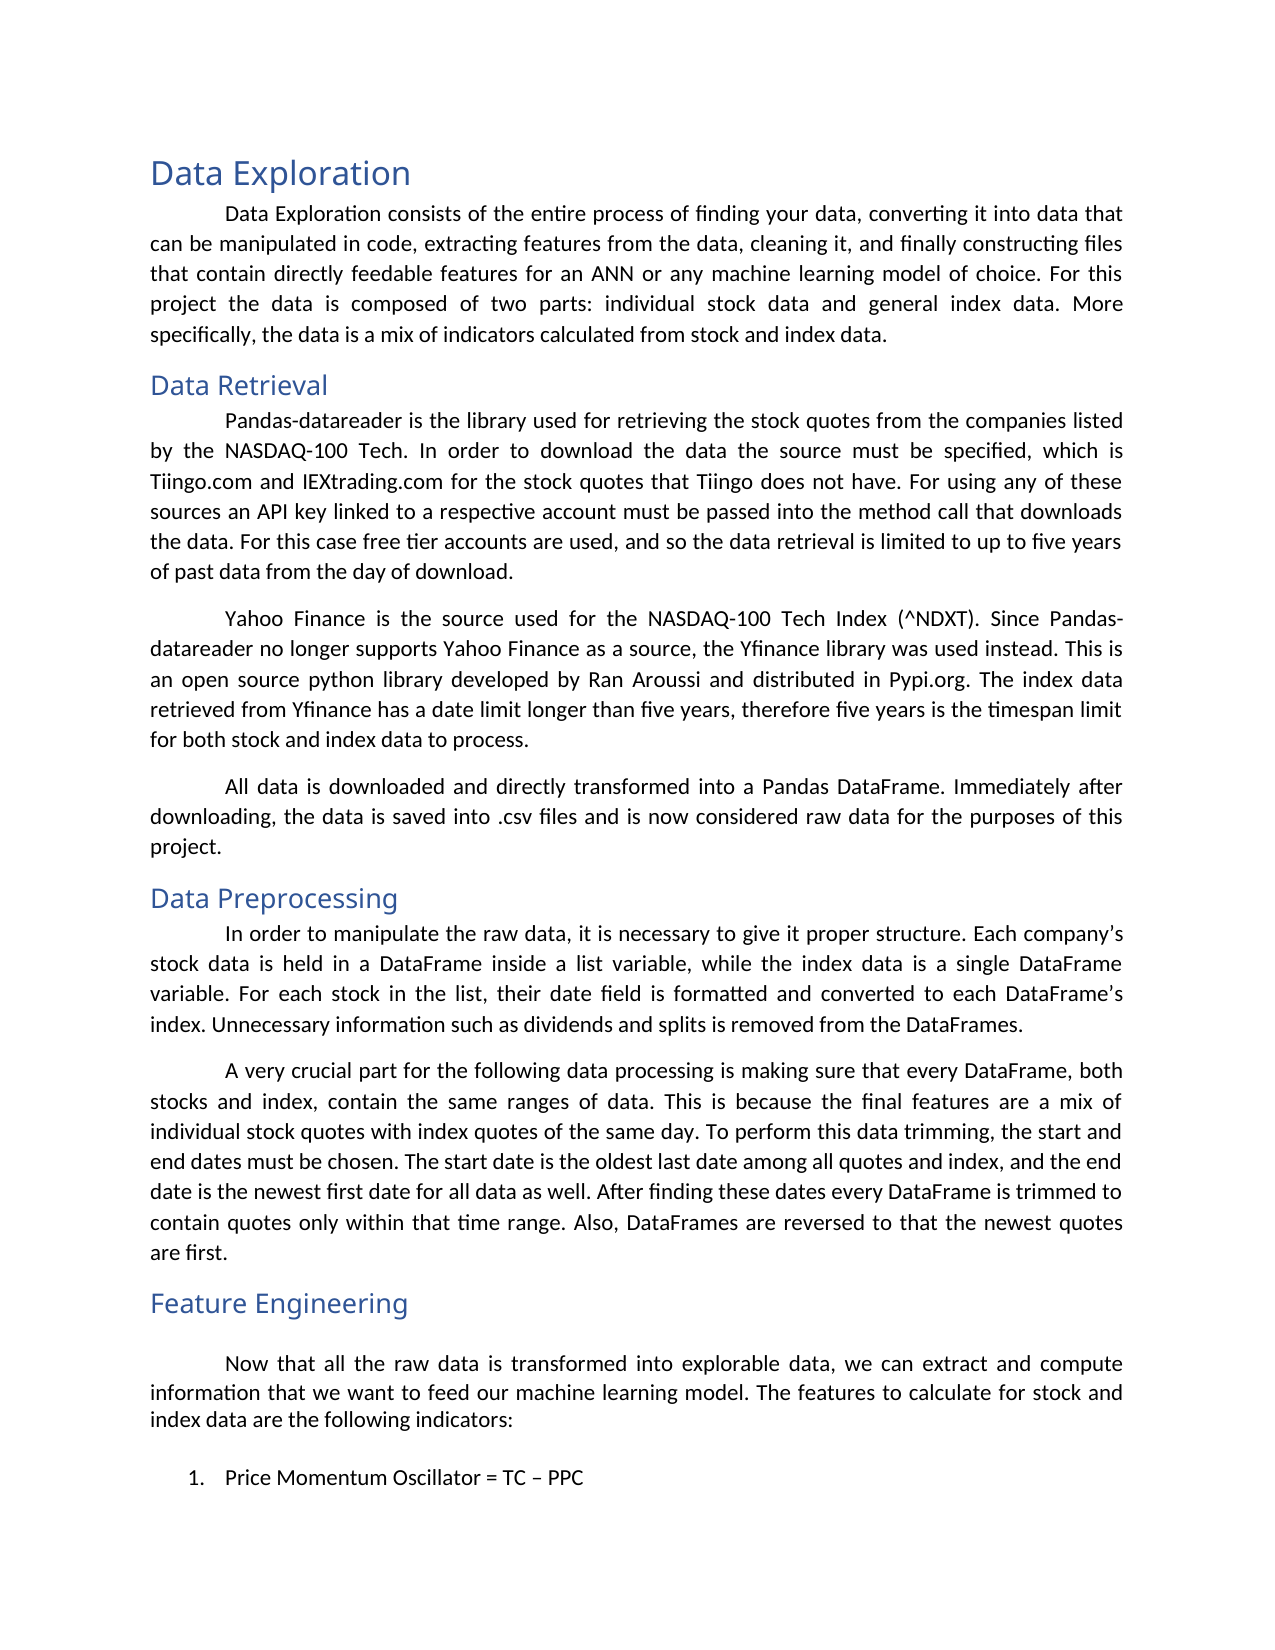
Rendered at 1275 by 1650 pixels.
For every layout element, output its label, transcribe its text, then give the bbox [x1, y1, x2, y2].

text All data is downloaded and directly transformed into a Pandas DataFrame. Immediately after downloading, the data is saved into .csv files and is now considered raw data for the purposes of this project. [150, 772, 1125, 861]
subtitle Data Retrieval [150, 367, 1125, 403]
subtitle Data Preprocessing [150, 879, 1125, 916]
text Pandas-datareader is the library used for retrieving the stock quotes from the companies listed by the NASDAQ-100 Tech. In order to download the data the source must be specified, which is Tiingo.com and IEXtrading.com for the stock quotes that Tiingo does not have. For using any of these sources an API key linked to a respective account must be passed into the method call that downloads the data. For this case free tier accounts are used, and so the data retrieval is limited to up to five years of past data from the day of download. [150, 406, 1125, 586]
list Price Momentum Oscillator = TC – PPC [187, 1463, 1125, 1491]
text A very crucial part for the following data processing is making sure that every DataFrame, both stocks and index, contain the same ranges of data. This is because the final features are a mix of individual stock quotes with index quotes of the same day. To perform this data trimming, the start and end dates must be chosen. The start date is the oldest last date among all quotes and index, and the end date is the newest first date for all data as well. After finding these dates every DataFrame is trimmed to contain quotes only within that time range. Also, DataFrames are reversed to that the newest quotes are first. [150, 1057, 1125, 1266]
text Data Exploration consists of the entire process of finding your data, converting it into data that can be manipulated in code, extracting features from the data, cleaning it, and finally constructing files that contain directly feedable features for an ANN or any machine learning model of choice. For this project the data is composed of two parts: individual stock data and general index data. More specifically, the data is a mix of indicators calculated from stock and index data. [150, 199, 1125, 348]
text Yahoo Finance is the source used for the NASDAQ-100 Tech Index (^NDXT). Since Pandas-datareader no longer supports Yahoo Finance as a source, the Yfinance library was used instead. This is an open source python library developed by Ran Aroussi and distributed in Pypi.org. The index data retrieved from Yfinance has a date limit longer than five years, therefore five years is the timespan limit for both stock and index data to process. [150, 604, 1125, 753]
subtitle Feature Engineering [150, 1285, 1125, 1322]
text Now that all the raw data is transformed into explorable data, we can extract and compute information that we want to feed our machine learning model. The features to calculate for stock and index data are the following indicators: [150, 1349, 1125, 1434]
subtitle Data Exploration [150, 150, 1125, 195]
text In order to manipulate the raw data, it is necessary to give it proper structure. Each company’s stock data is held in a DataFrame inside a list variable, while the index data is a single DataFrame variable. For each stock in the list, their date field is formatted and converted to each DataFrame’s index. Unnecessary information such as dividends and splits is removed from the DataFrames. [150, 919, 1125, 1038]
